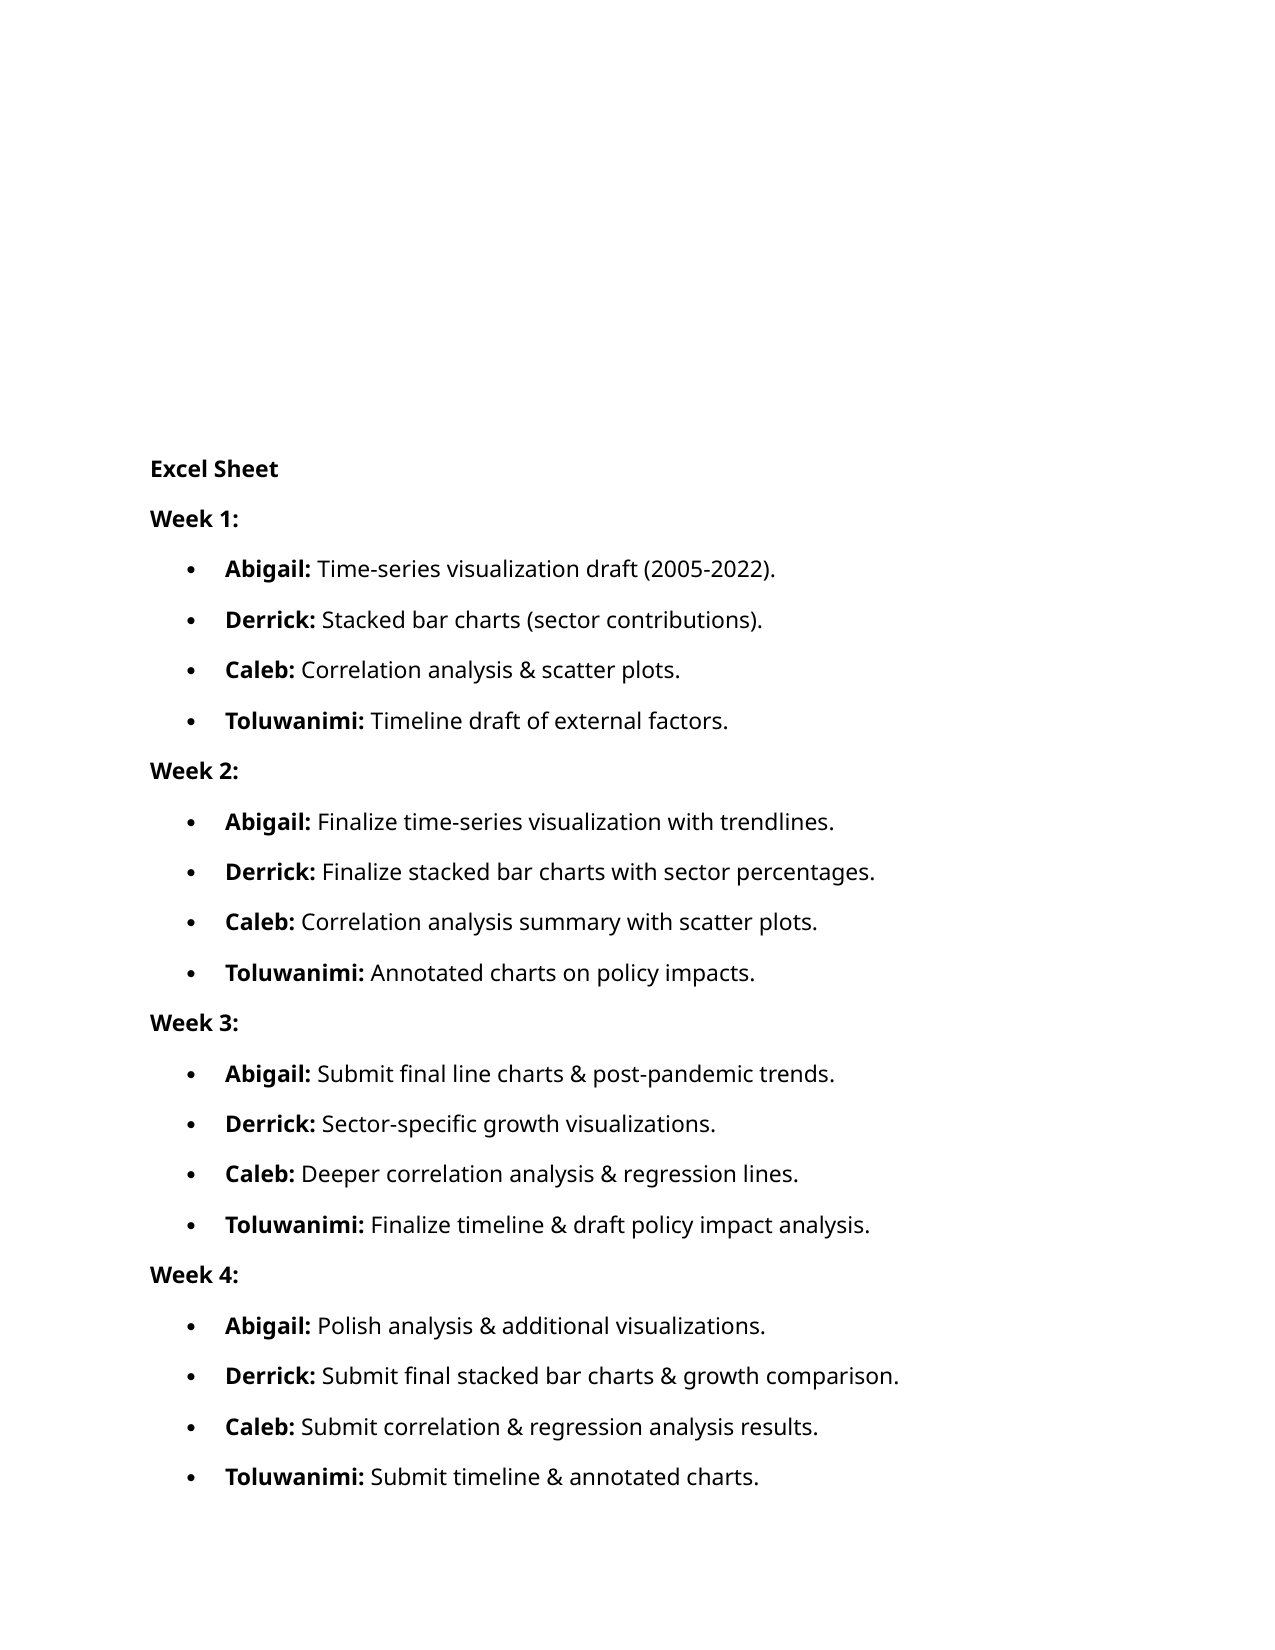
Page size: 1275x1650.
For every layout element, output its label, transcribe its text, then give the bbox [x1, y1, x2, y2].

list Derrick: Sector-specific growth visualizations. [187, 1108, 1125, 1139]
text Week 1: [150, 503, 1125, 534]
list Abigail: Polish analysis & additional visualizations. [187, 1309, 1125, 1341]
list Caleb: Submit correlation & regression analysis results. [187, 1410, 1125, 1442]
list Toluwanimi: Timeline draft of external factors. [187, 704, 1125, 736]
list Caleb: Correlation analysis summary with scatter plots. [187, 906, 1125, 937]
text Week 2: [150, 755, 1125, 786]
list Abigail: Submit final line charts & post-pandemic trends. [187, 1057, 1125, 1089]
list Abigail: Finalize time-series visualization with trendlines. [187, 805, 1125, 837]
text Week 4: [150, 1259, 1125, 1290]
list Derrick: Finalize stacked bar charts with sector percentages. [187, 856, 1125, 887]
list Toluwanimi: Finalize timeline & draft policy impact analysis. [187, 1209, 1125, 1240]
list Caleb: Deeper correlation analysis & regression lines. [187, 1158, 1125, 1189]
list Abigail: Time-series visualization draft (2005-2022). [187, 553, 1125, 584]
list Derrick: Stacked bar charts (sector contributions). [187, 604, 1125, 635]
text Week 3: [150, 1007, 1125, 1038]
list Toluwanimi: Submit timeline & annotated charts. [187, 1461, 1125, 1492]
list Caleb: Correlation analysis & scatter plots. [187, 654, 1125, 685]
list Derrick: Submit final stacked bar charts & growth comparison. [187, 1360, 1125, 1391]
text Excel Sheet [150, 452, 1125, 484]
list Toluwanimi: Annotated charts on policy impacts. [187, 957, 1125, 988]
